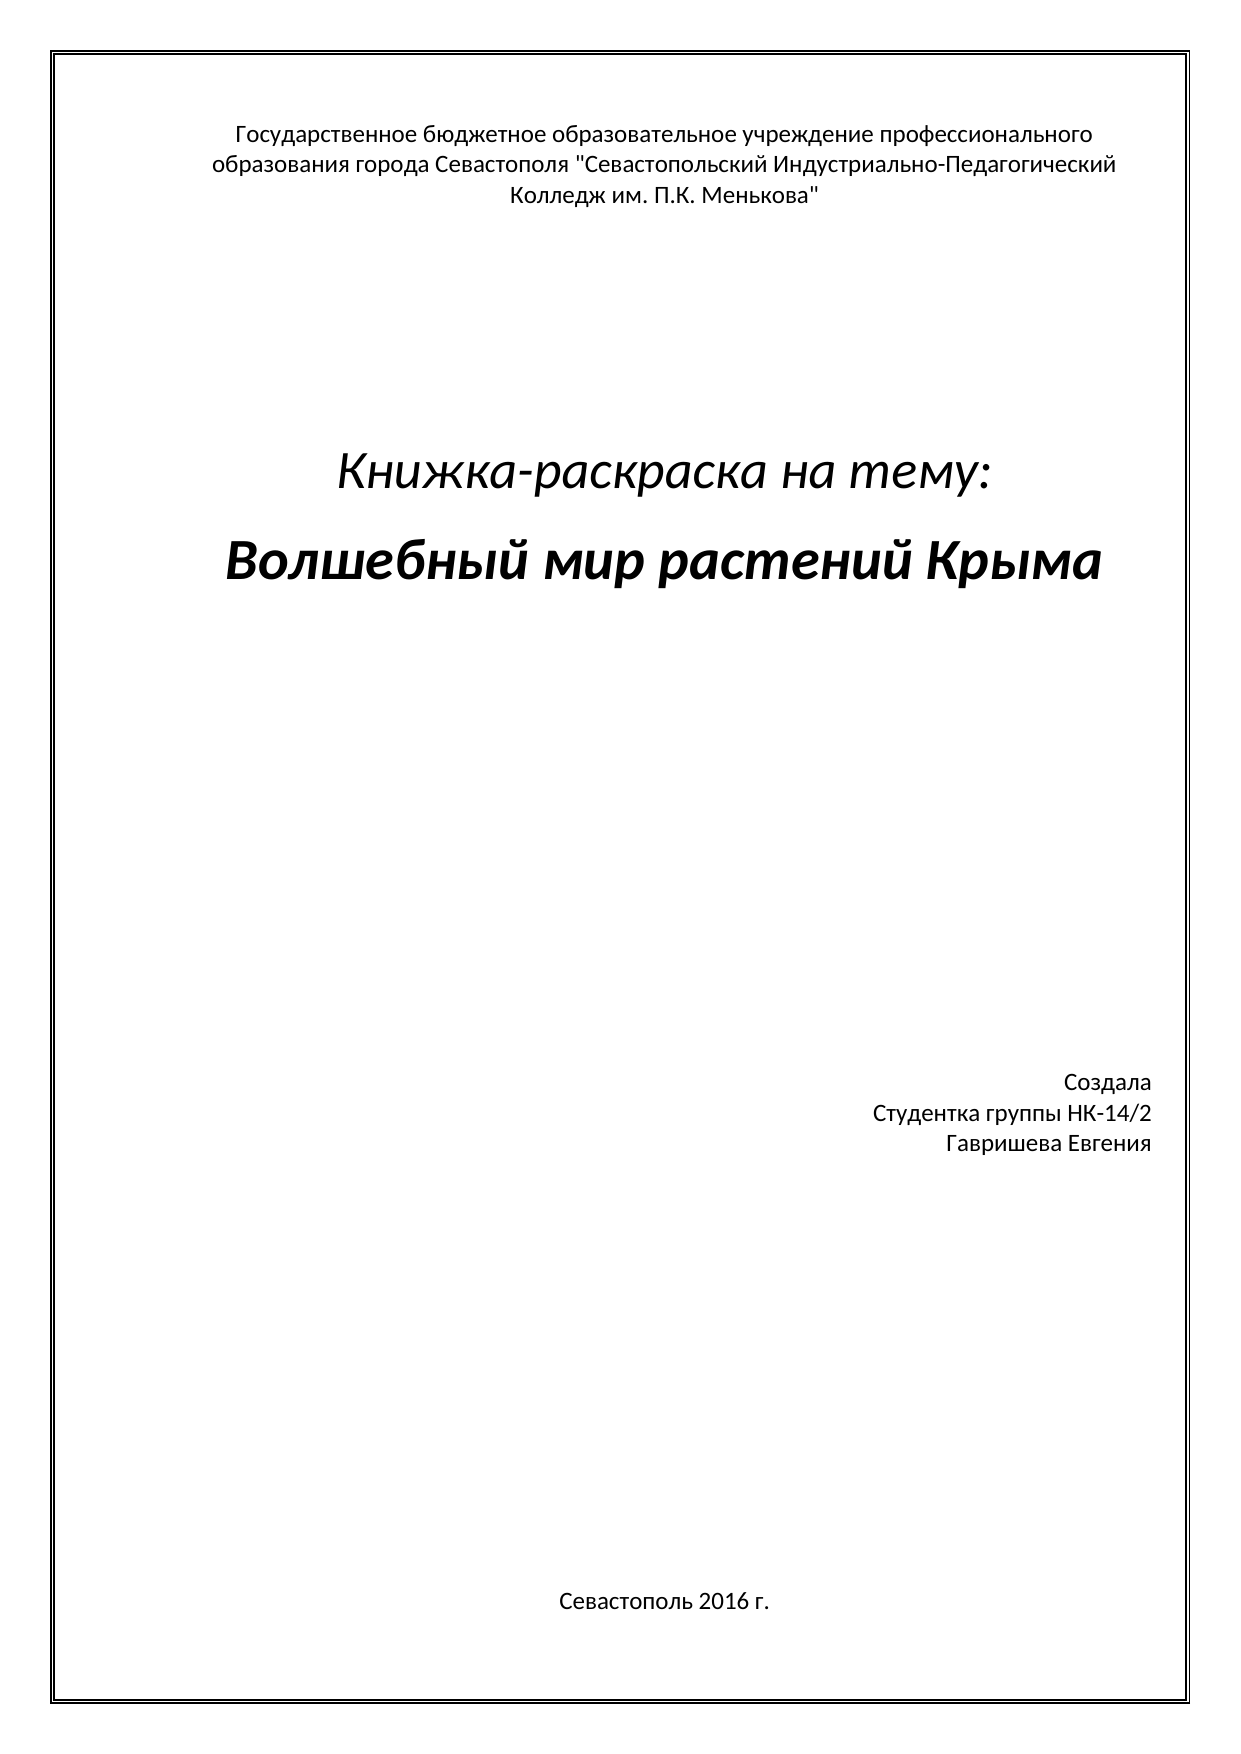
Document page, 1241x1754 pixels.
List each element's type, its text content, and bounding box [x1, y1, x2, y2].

text Создала [177, 1067, 1152, 1097]
text Студентка группы НК-14/2 [177, 1097, 1152, 1128]
text Севастополь 2016 г. [177, 1585, 1152, 1616]
text Гавришева Евгения [177, 1128, 1152, 1158]
text Государственное бюджетное образовательное учреждение профессионального образования города Севастополя "Севастопольский Индустриально-Педагогический Колледж им. П.К. Менькова" [177, 118, 1152, 210]
text Волшебный мир растений Крыма [177, 523, 1152, 594]
text Книжка-раскраска на тему: [177, 436, 1152, 502]
